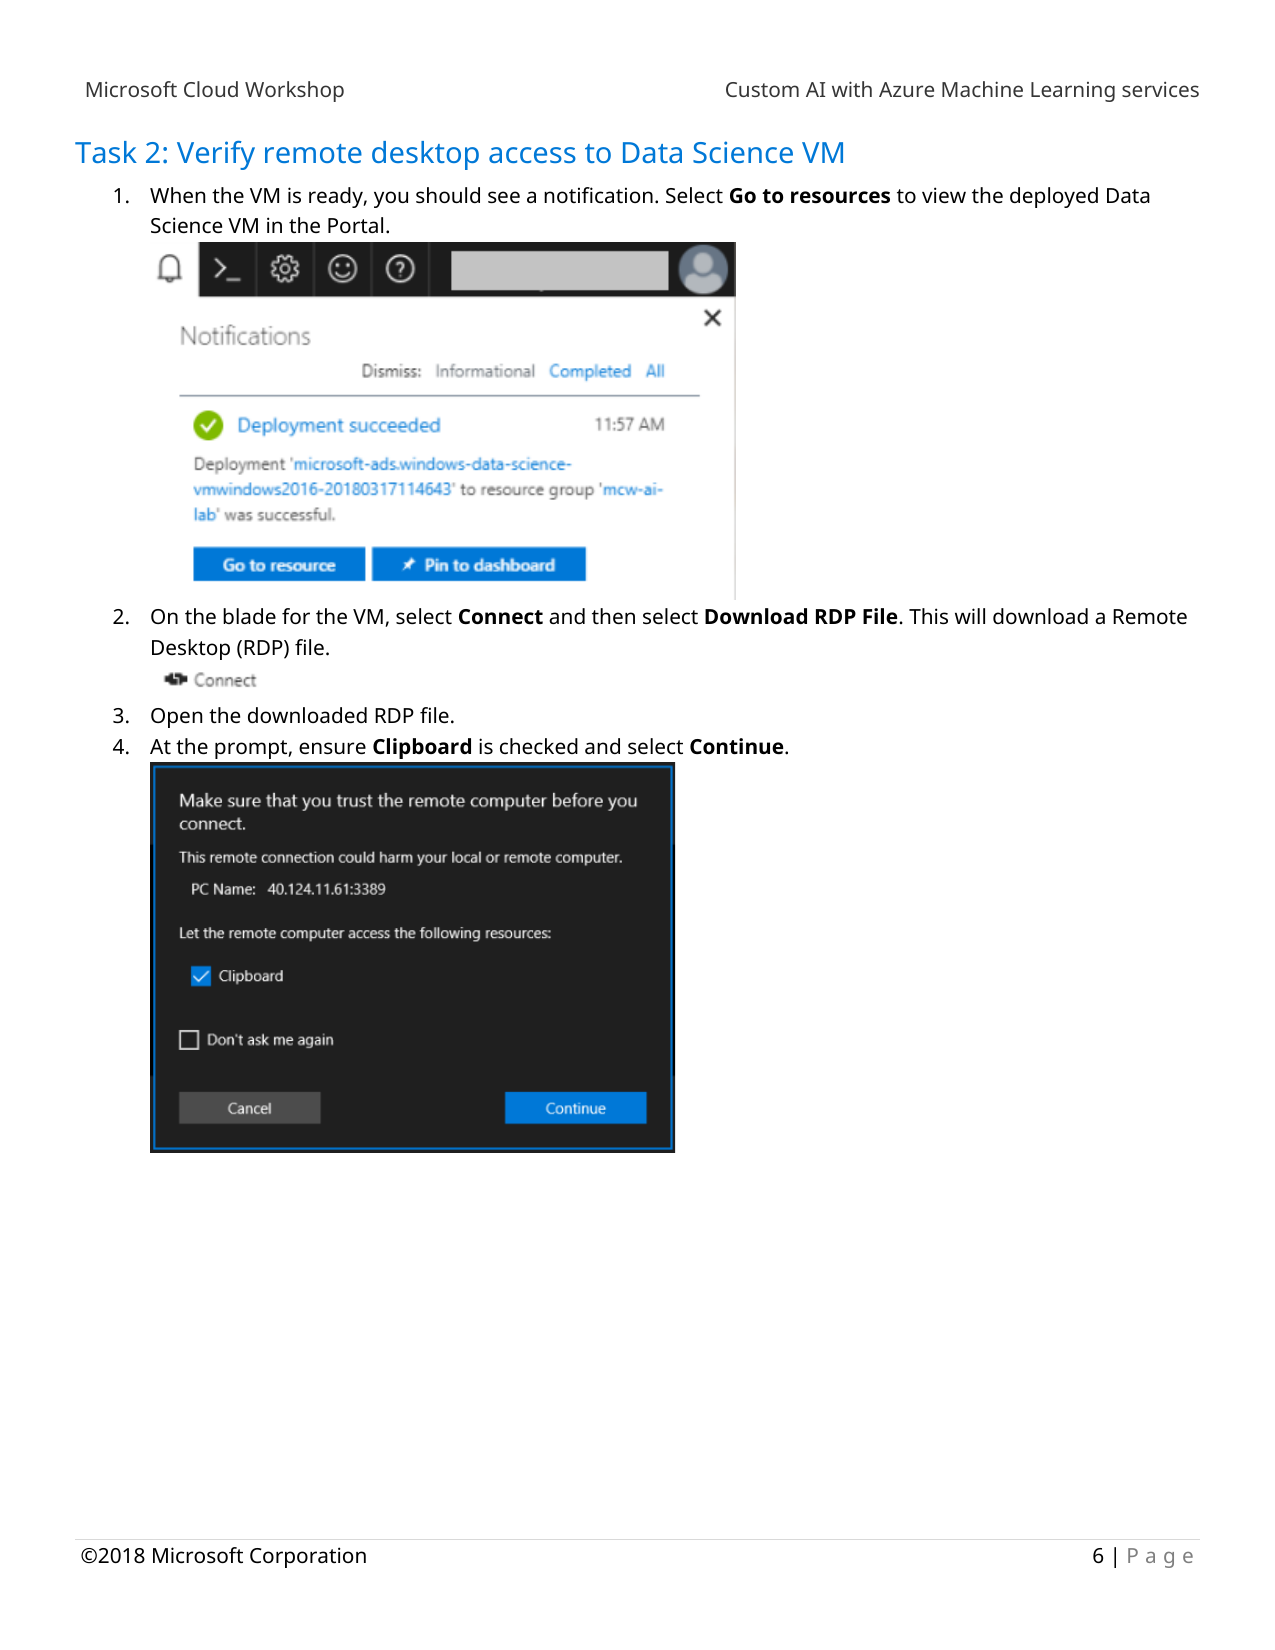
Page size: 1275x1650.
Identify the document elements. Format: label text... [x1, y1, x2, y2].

picture [150, 663, 280, 700]
list Open the downloaded RDP file. [112, 701, 1200, 730]
picture [150, 762, 675, 1153]
subtitle Task 2: Verify remote desktop access to Data Science VM [75, 132, 1200, 172]
list On the blade for the VM, select Connect and then select Download RDP File. This will download a Remote Desktop (RDP) file. [112, 602, 1200, 661]
picture [150, 242, 736, 600]
